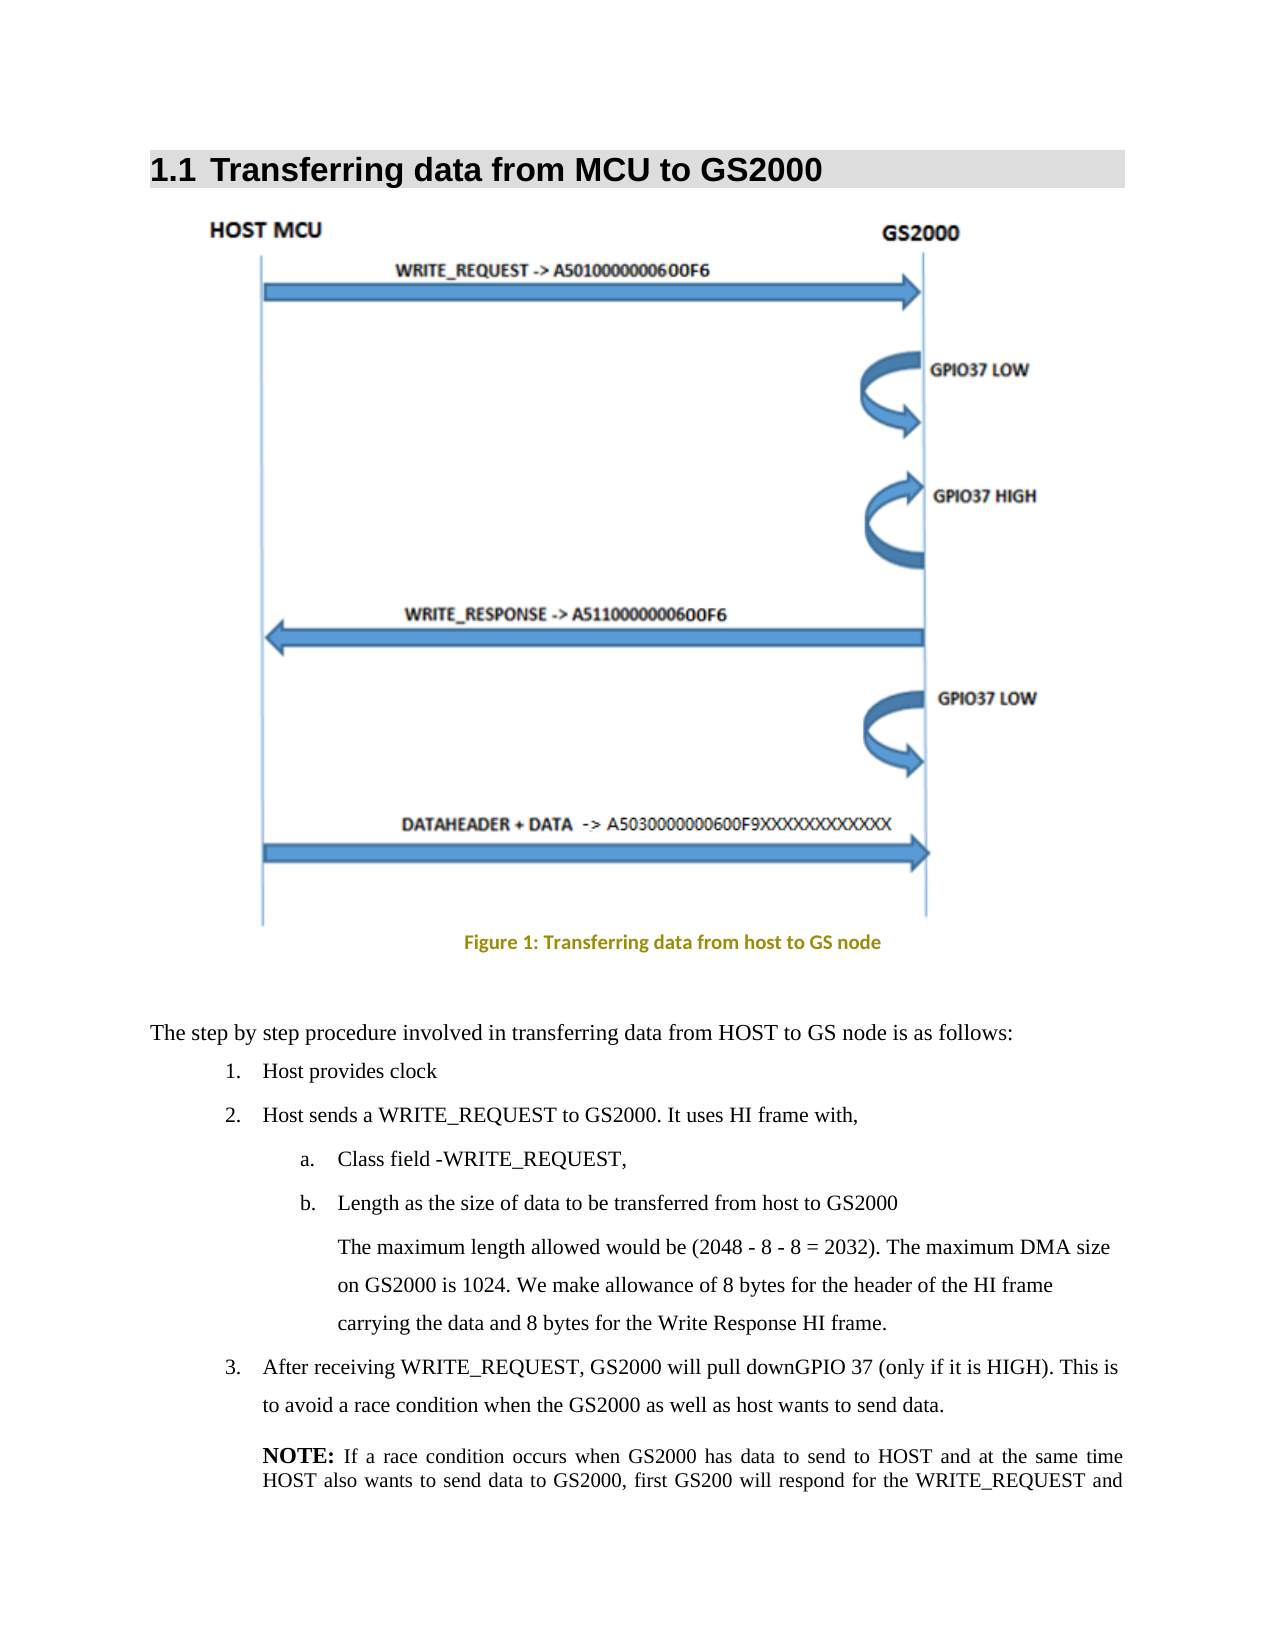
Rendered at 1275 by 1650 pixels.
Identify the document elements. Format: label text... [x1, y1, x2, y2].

list The maximum length allowed would be (2048 - 8 - 8 = 2032). The maximum DMA size on GS2000 is 1024. We make allowance of 8 bytes for the header of the HI frame carrying the data and 8 bytes for the Write Response HI frame. [337, 1234, 1125, 1335]
subtitle Transferring data from MCU to GS2000 [150, 150, 1125, 188]
picture [205, 213, 1070, 929]
list Length as the size of data to be transferred from host to GS2000 [300, 1190, 1125, 1215]
text The step by step procedure involved in transferring data from HOST to GS node is as follows: [150, 1019, 1125, 1046]
list Class field -WRITE_REQUEST, [300, 1146, 1125, 1171]
list Host sends a WRITE_REQUEST to GS2000. It uses HI frame with, [225, 1102, 1125, 1127]
list After receiving WRITE_REQUEST, GS2000 will pull downGPIO 37 (only if it is HIGH). This is to avoid a race condition when the GS2000 as well as host wants to send data. [225, 1354, 1125, 1417]
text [262, 1442, 1125, 1492]
list Host provides clock [225, 1058, 1125, 1083]
